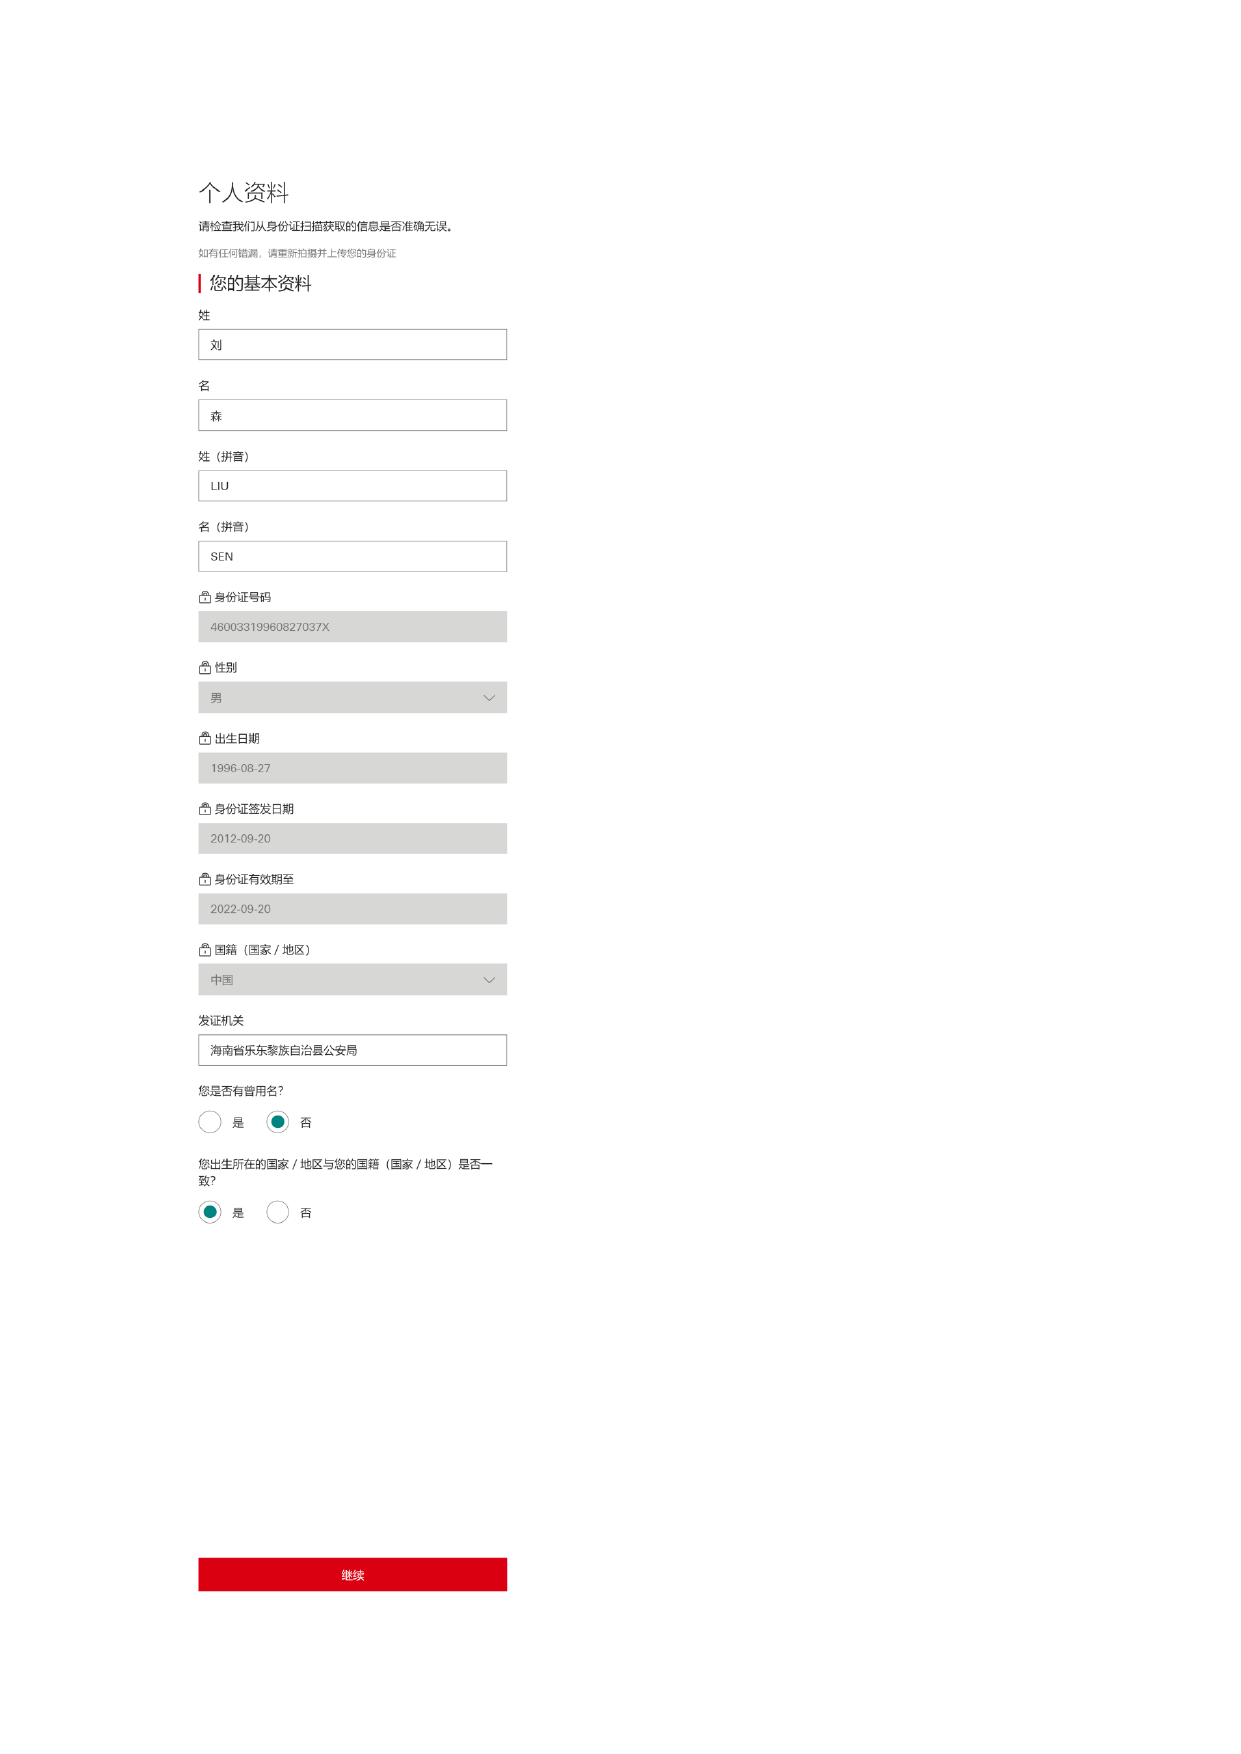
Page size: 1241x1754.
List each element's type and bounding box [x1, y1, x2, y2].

picture [187, 162, 518, 1592]
